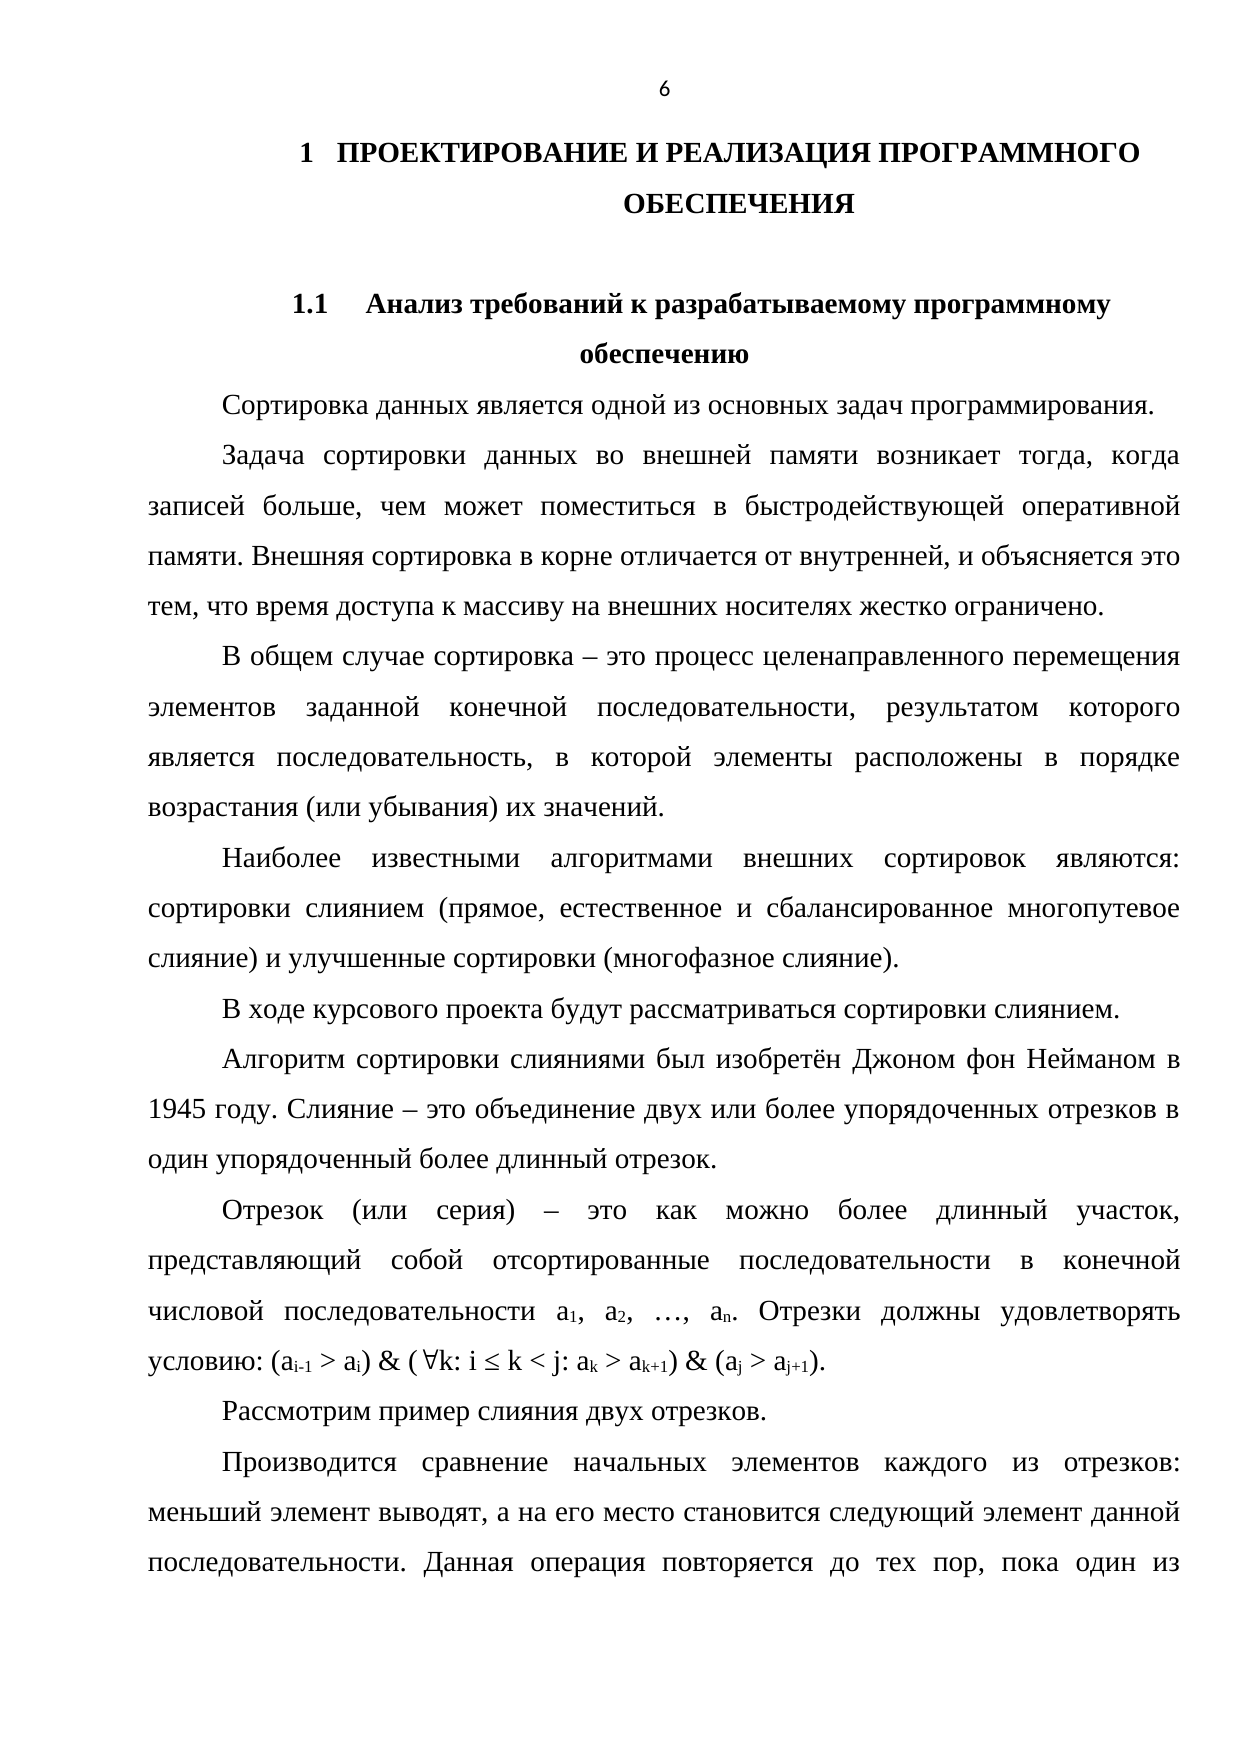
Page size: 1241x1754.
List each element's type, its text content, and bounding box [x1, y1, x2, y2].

text Отрезок (или серия) – это как можно более длинный участок, представляющий собой отсортированные последовательности в конечной числовой последовательности a1, a2, …, an. Отрезки должны удовлетворять условию: (ai-1 > ai) & (k: i ≤ k < j: ak > ak+1) & (aj > aj+1). [148, 1192, 1181, 1377]
text Задача сортировки данных во внешней памяти возникает тогда, когда записей больше, чем может поместиться в быстродействующей оперативной памяти. Внешняя сортировка в корне отличается от внутренней, и объясняется это тем, что время доступа к массиву на внешних носителях жестко ограничено. [148, 437, 1181, 622]
subtitle Анализ требований к разрабатываемому программному обеспечению [148, 286, 1181, 370]
subtitle ПРОЕКТИРОВАНИЕ И РЕАЛИЗАЦИЯ ПРОГРАММНОГО ОБЕСПЕЧЕНИЯ [259, 135, 1181, 219]
text В общем случае сортировка – это процесс целенаправленного перемещения элементов заданной конечной последовательности, результатом которого является последовательность, в которой элементы расположены в порядке возрастания (или убывания) их значений. [148, 638, 1181, 823]
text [148, 1444, 1181, 1578]
text Наиболее известными алгоритмами внешних сортировок являются: сортировки слиянием (прямое, естественное и сбалансированное многопутевое слияние) и улучшенные сортировки (многофазное слияние). [148, 840, 1181, 974]
text Сортировка данных является одной из основных задач программирования. [148, 387, 1181, 421]
text Рассмотрим пример слияния двух отрезков. [148, 1393, 1181, 1427]
text Алгоритм сортировки слияниями был изобретён Джоном фон Нейманом в 1945 году. Слияние – это объединение двух или более упорядоченных отрезков в один упорядоченный более длинный отрезок. [148, 1041, 1181, 1175]
text В ходе курсового проекта будут рассматриваться сортировки слиянием. [148, 991, 1181, 1024]
